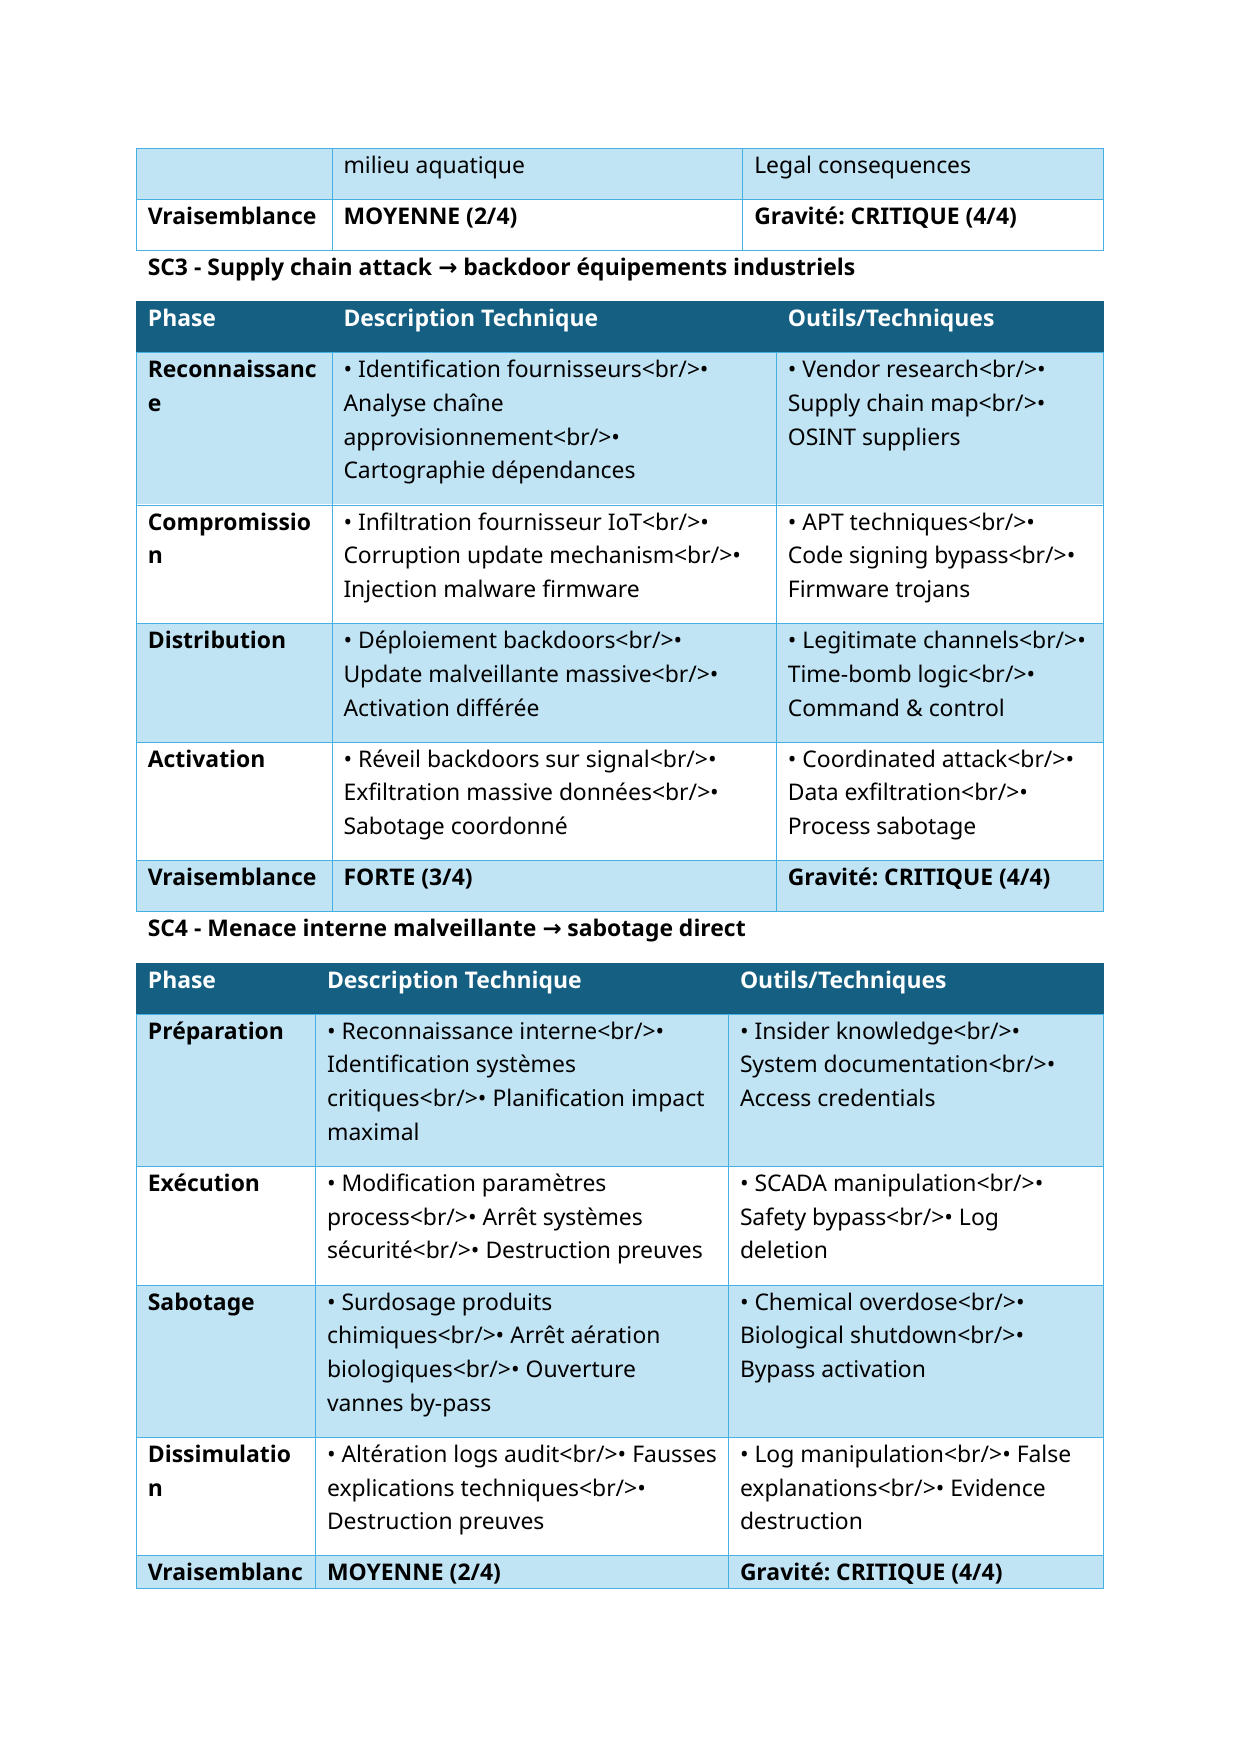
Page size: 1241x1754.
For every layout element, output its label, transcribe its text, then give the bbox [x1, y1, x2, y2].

table_header Description Technique [333, 302, 776, 352]
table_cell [333, 149, 742, 199]
table_cell • Identification fournisseurs<br/>• Analyse chaîne approvisionnement<br/>• Cartographie dépendances [333, 353, 776, 504]
table_cell Distribution [137, 624, 332, 742]
table_cell FORTE (3/4) [333, 861, 776, 911]
table_cell • SCADA manipulation<br/>• Safety bypass<br/>• Log deletion [729, 1167, 1103, 1284]
table_cell • Réveil backdoors sur signal<br/>• Exfiltration massive données<br/>• Sabotage coordonné [333, 743, 776, 860]
table_cell • Infiltration fournisseur IoT<br/>• Corruption update mechanism<br/>• Injection malware firmware [333, 506, 776, 623]
table_cell Exécution [137, 1167, 315, 1284]
table_cell Vraisemblance [137, 1556, 315, 1588]
table_cell MOYENNE (2/4) [333, 200, 742, 250]
table_cell Vraisemblance [137, 200, 332, 250]
table_cell Activation [137, 743, 332, 860]
table_cell Vraisemblance [137, 861, 332, 911]
table_cell Gravité: CRITIQUE (4/4) [777, 861, 1103, 911]
text SC3 - Supply chain attack → backdoor équipements industriels [148, 251, 1093, 282]
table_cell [729, 1556, 1103, 1588]
table_cell • Déploiement backdoors<br/>• Update malveillante massive<br/>• Activation différée [333, 624, 776, 742]
table_header Phase [137, 302, 332, 352]
table_cell • Coordinated attack<br/>• Data exfiltration<br/>• Process sabotage [777, 743, 1103, 860]
table_cell • Log manipulation<br/>• False explanations<br/>• Evidence destruction [729, 1438, 1103, 1555]
table_cell Préparation [137, 1015, 315, 1166]
table_cell • Modification paramètres process<br/>• Arrêt systèmes sécurité<br/>• Destruction preuves [316, 1167, 728, 1284]
table_cell MOYENNE (2/4) [316, 1556, 728, 1588]
table_cell Dissimulation [137, 1438, 315, 1555]
table_header Description Technique [316, 964, 728, 1014]
table_header Outils/Techniques [777, 302, 1103, 352]
table_cell • Chemical overdose<br/>• Biological shutdown<br/>• Bypass activation [729, 1286, 1103, 1437]
table_header Phase [137, 964, 315, 1014]
table_cell Sabotage [137, 1286, 315, 1437]
table_cell • Surdosage produits chimiques<br/>• Arrêt aération biologiques<br/>• Ouverture vannes by-pass [316, 1286, 728, 1437]
table_cell • Insider knowledge<br/>• System documentation<br/>• Access credentials [729, 1015, 1103, 1166]
table_cell • APT techniques<br/>• Code signing bypass<br/>• Firmware trojans [777, 506, 1103, 623]
table_cell • Legitimate channels<br/>• Time-bomb logic<br/>• Command & control [777, 624, 1103, 742]
table_cell • Vendor research<br/>• Supply chain map<br/>• OSINT suppliers [777, 353, 1103, 504]
table_cell Reconnaissance [137, 353, 332, 504]
table_cell Gravité: CRITIQUE (4/4) [743, 200, 1103, 250]
text SC4 - Menace interne malveillante → sabotage direct [148, 912, 1093, 943]
table_cell Compromission [137, 506, 332, 623]
table_cell • Altération logs audit<br/>• Fausses explications techniques<br/>• Destruction preuves [316, 1438, 728, 1555]
table_cell Impact [137, 149, 332, 199]
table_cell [743, 149, 1103, 199]
table_header Outils/Techniques [729, 964, 1103, 1014]
table_cell • Reconnaissance interne<br/>• Identification systèmes critiques<br/>• Planification impact maximal [316, 1015, 728, 1166]
